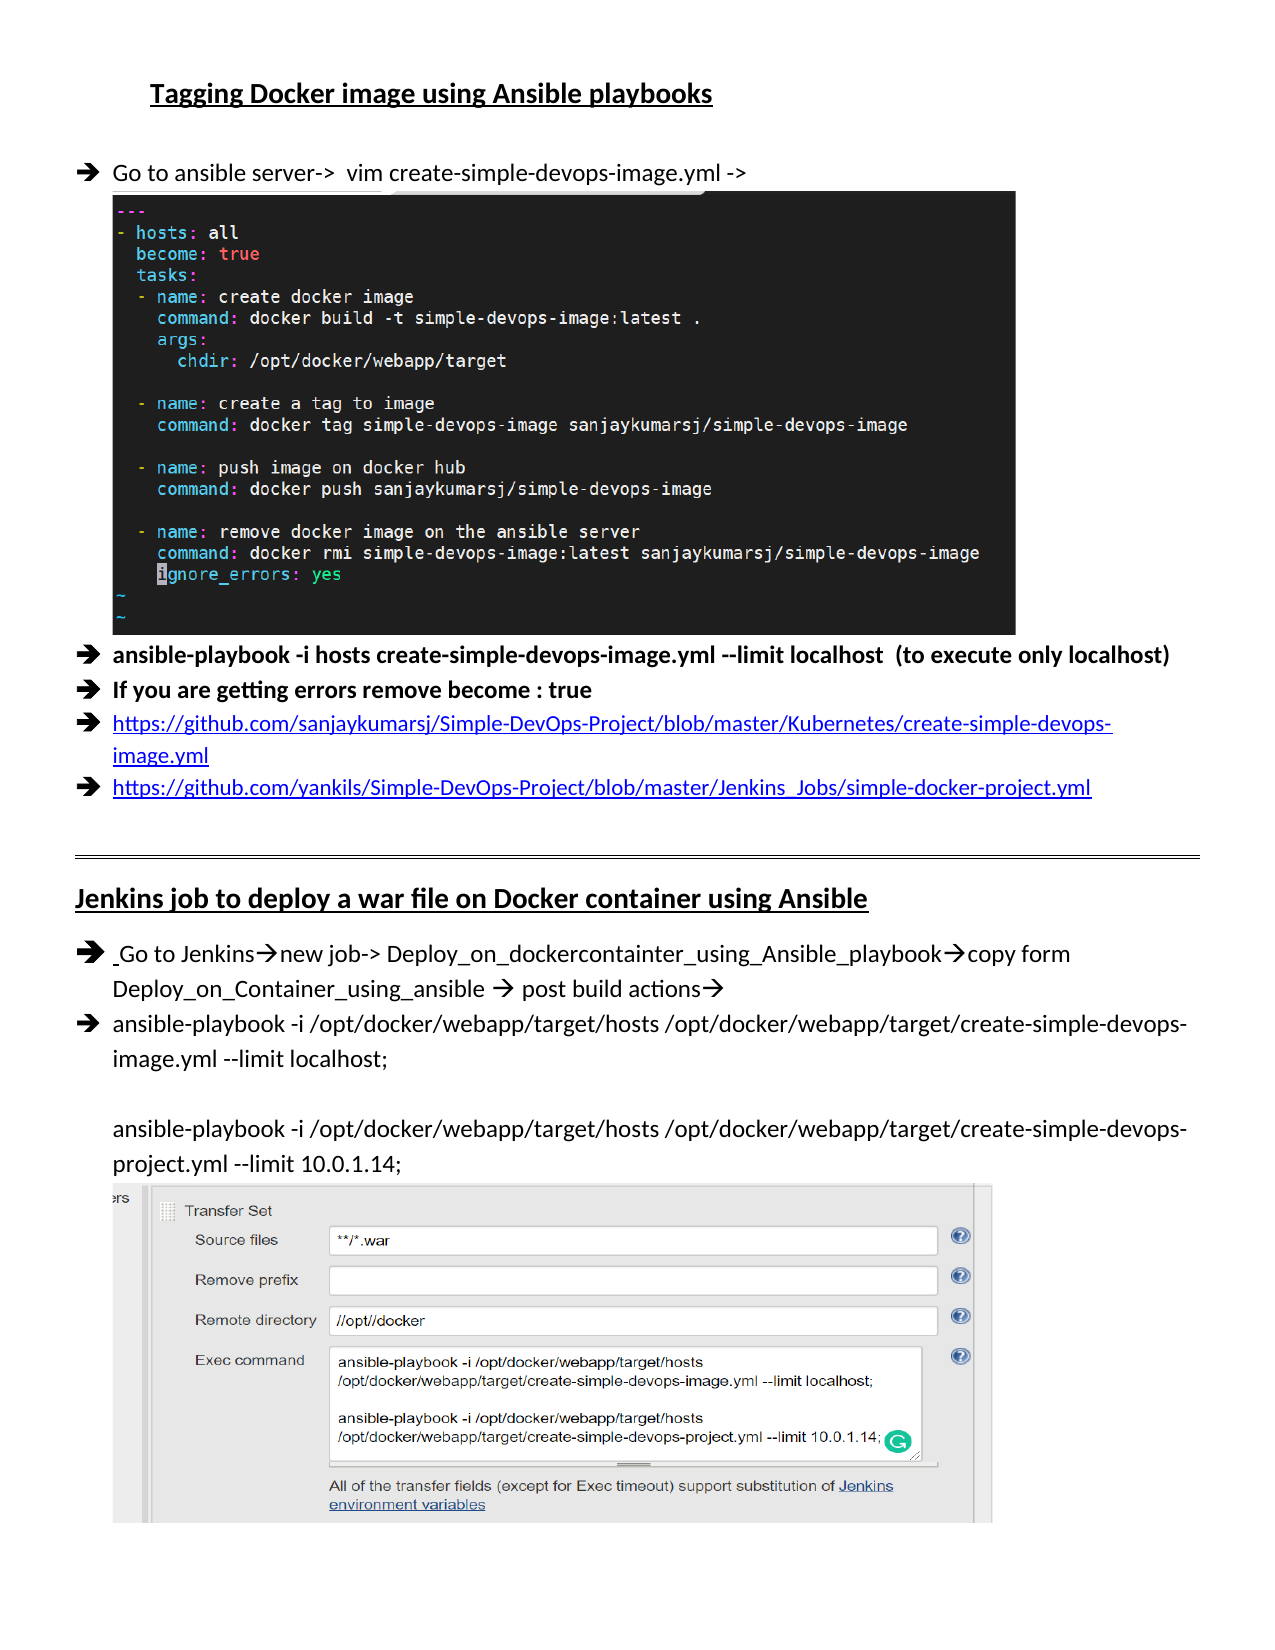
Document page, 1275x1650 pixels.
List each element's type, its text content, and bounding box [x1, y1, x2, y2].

list ansible-playbook -i hosts create-simple-devops-image.yml --limit localhost (to execute only localhost) [75, 639, 1200, 669]
list https://github.com/yankils/Simple-DevOps-Project/blob/master/Jenkins_Jobs/simple-docker-project.yml [75, 773, 1200, 801]
text Jenkins job to deploy a war file on Docker container using Ansible [75, 880, 1200, 916]
list If you are getting errors remove become : true [75, 674, 1200, 704]
list ansible-playbook -i /opt/docker/webapp/target/hosts /opt/docker/webapp/target/create-simple-devops-image.yml --limit localhost; [75, 1008, 1200, 1074]
picture [112, 1183, 993, 1523]
picture [112, 191, 1016, 635]
list https://github.com/sanjaykumarsj/Simple-DevOps-Project/blob/master/Kubernetes/create-simple-devops-image.yml [75, 709, 1200, 769]
list Tagging Docker image using Ansible playbooks [112, 75, 1200, 111]
list Go to ansible server-> vim create-simple-devops-image.yml -> [75, 157, 1200, 187]
list Go to Jenkinsnew job-> Deploy_on_dockercontainter_using_Ansible_playbookcopy form Deploy_on_Container_using_ansible post build actions [75, 938, 1200, 1004]
list ansible-playbook -i /opt/docker/webapp/target/hosts /opt/docker/webapp/target/create-simple-devops-project.yml --limit 10.0.1.14; [112, 1113, 1200, 1179]
